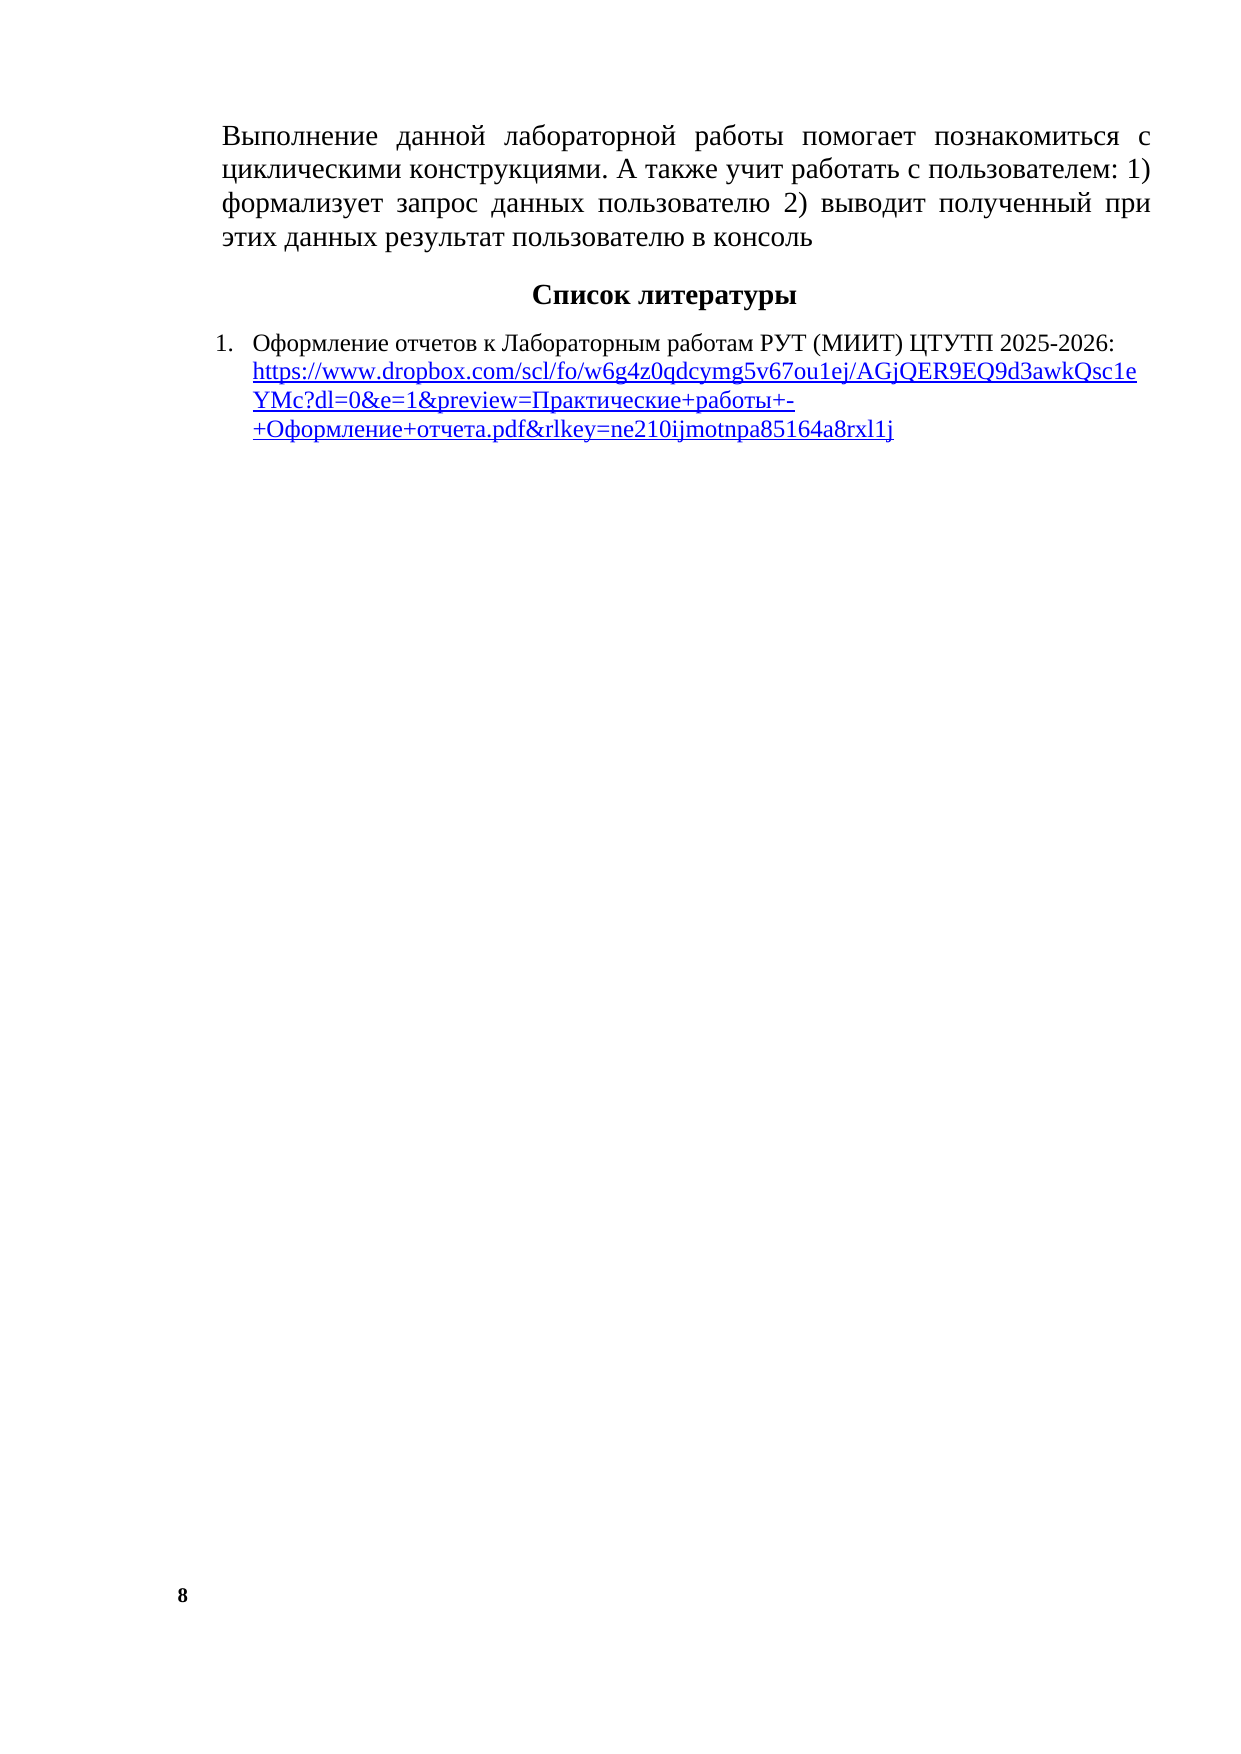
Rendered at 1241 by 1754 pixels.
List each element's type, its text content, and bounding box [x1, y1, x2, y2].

text Выполнение данной лабораторной работы помогает познакомиться с циклическими конструкциями. А также учит работать с пользователем: 1) формализует запрос данных пользователю 2) выводит полученный при этих данных результат пользователю в консоль [222, 118, 1152, 252]
